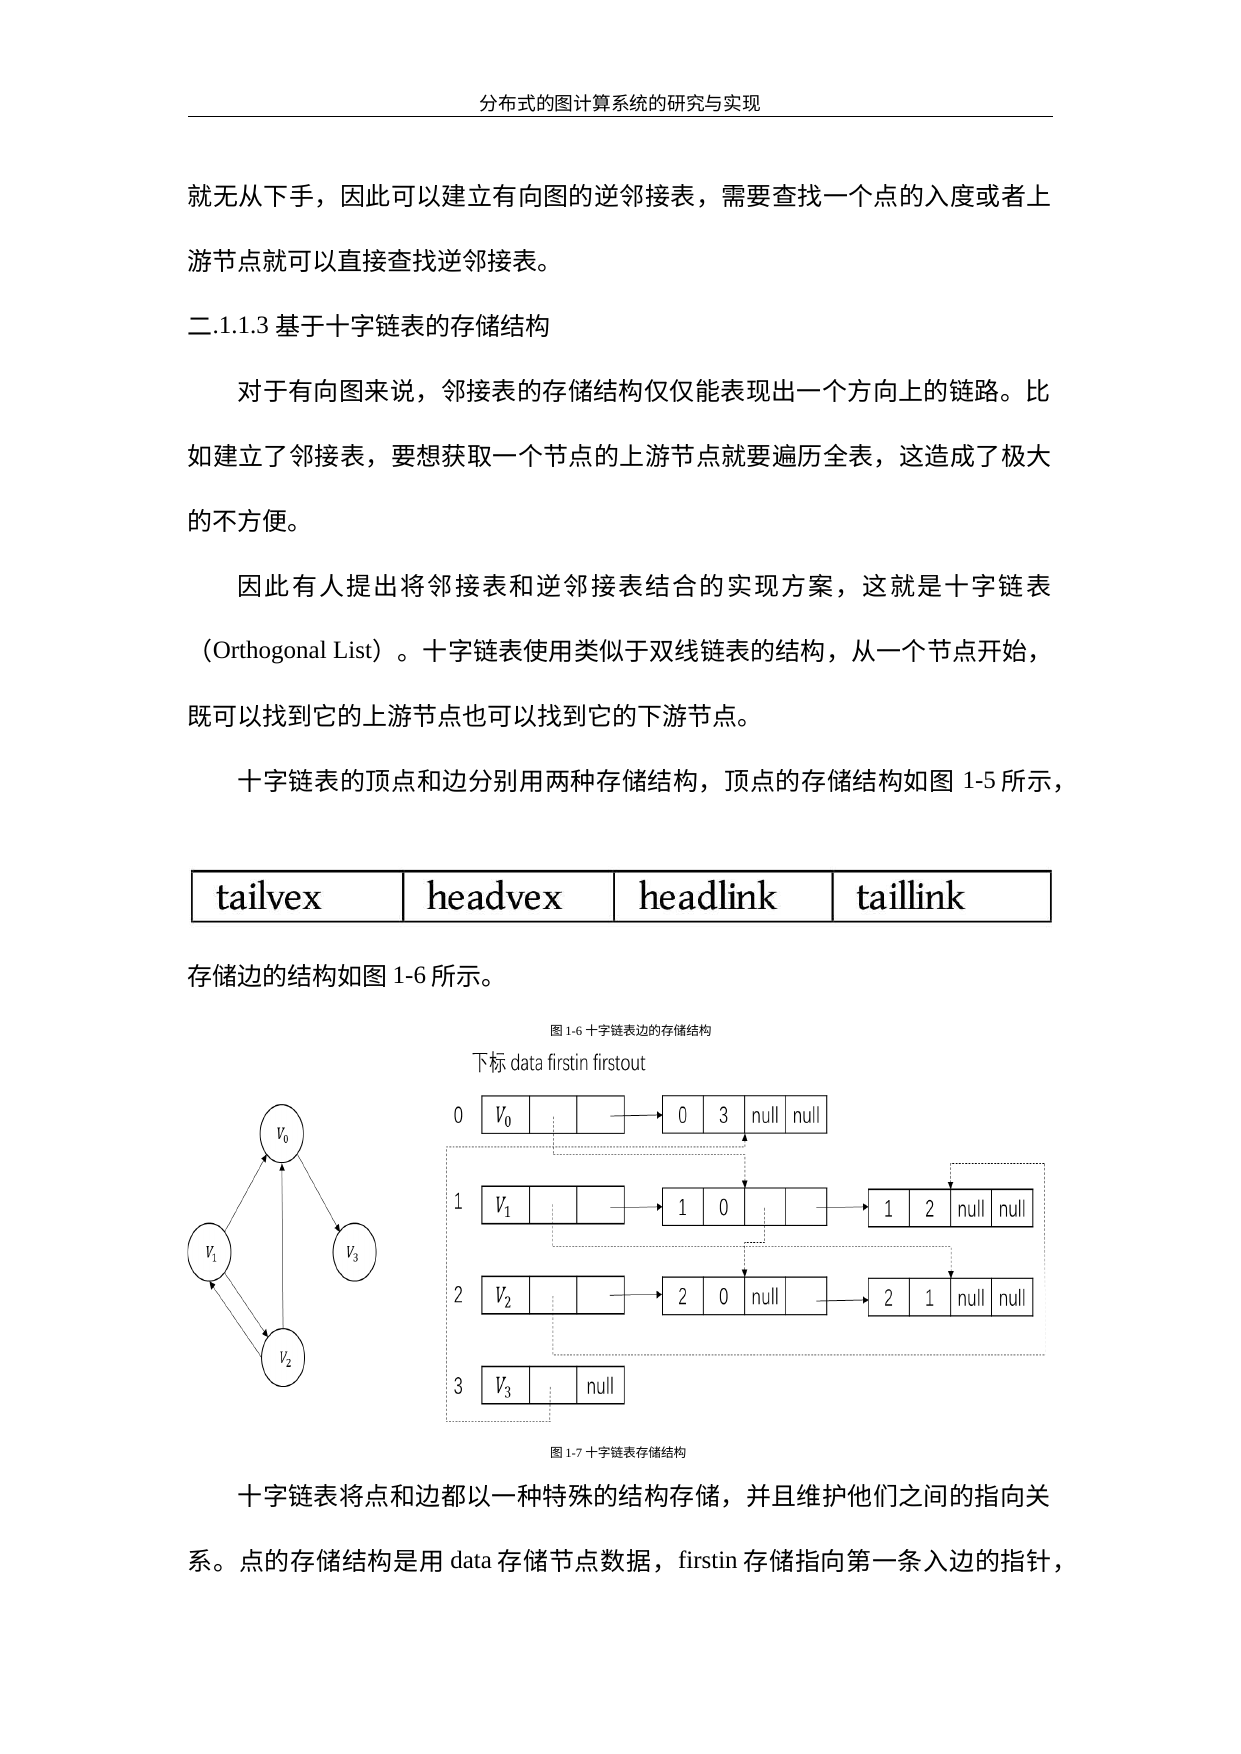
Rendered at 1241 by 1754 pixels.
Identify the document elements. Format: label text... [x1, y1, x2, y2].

text 对于有向图来说，邻接表的存储结构仅仅能表现出一个方向上的链路。比如建立了邻接表，要想获取一个节点的上游节点就要遍历全表，这造成了极大的不方便。 [187, 357, 1053, 552]
text 因此有人提出将邻接表和逆邻接表结合的实现方案，这就是十字链表（Orthogonal List）。十字链表使用类似于双线链表的结构，从一个节点开始，既可以找到它的上游节点也可以找到它的下游节点。 [187, 552, 1053, 747]
text 图1-6 十字链表边的存储结构 [550, 1007, 1053, 1039]
text 十字链表的顶点和边分别用两种存储结构，顶点的存储结构如图1-5所示，存储边的结构如图1-6所示。 [187, 747, 1053, 854]
picture [176, 854, 1063, 937]
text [187, 1462, 1053, 1592]
text 基于十字链表的存储结构 [187, 292, 1053, 357]
text 十字链表的顶点和边分别用两种存储结构，顶点的存储结构如图1-5所示，存储边的结构如图1-6所示。 [187, 937, 1053, 1007]
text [187, 162, 1053, 292]
text 图1-7 十字链表存储结构 [550, 1429, 1053, 1462]
picture [187, 1039, 1046, 1422]
